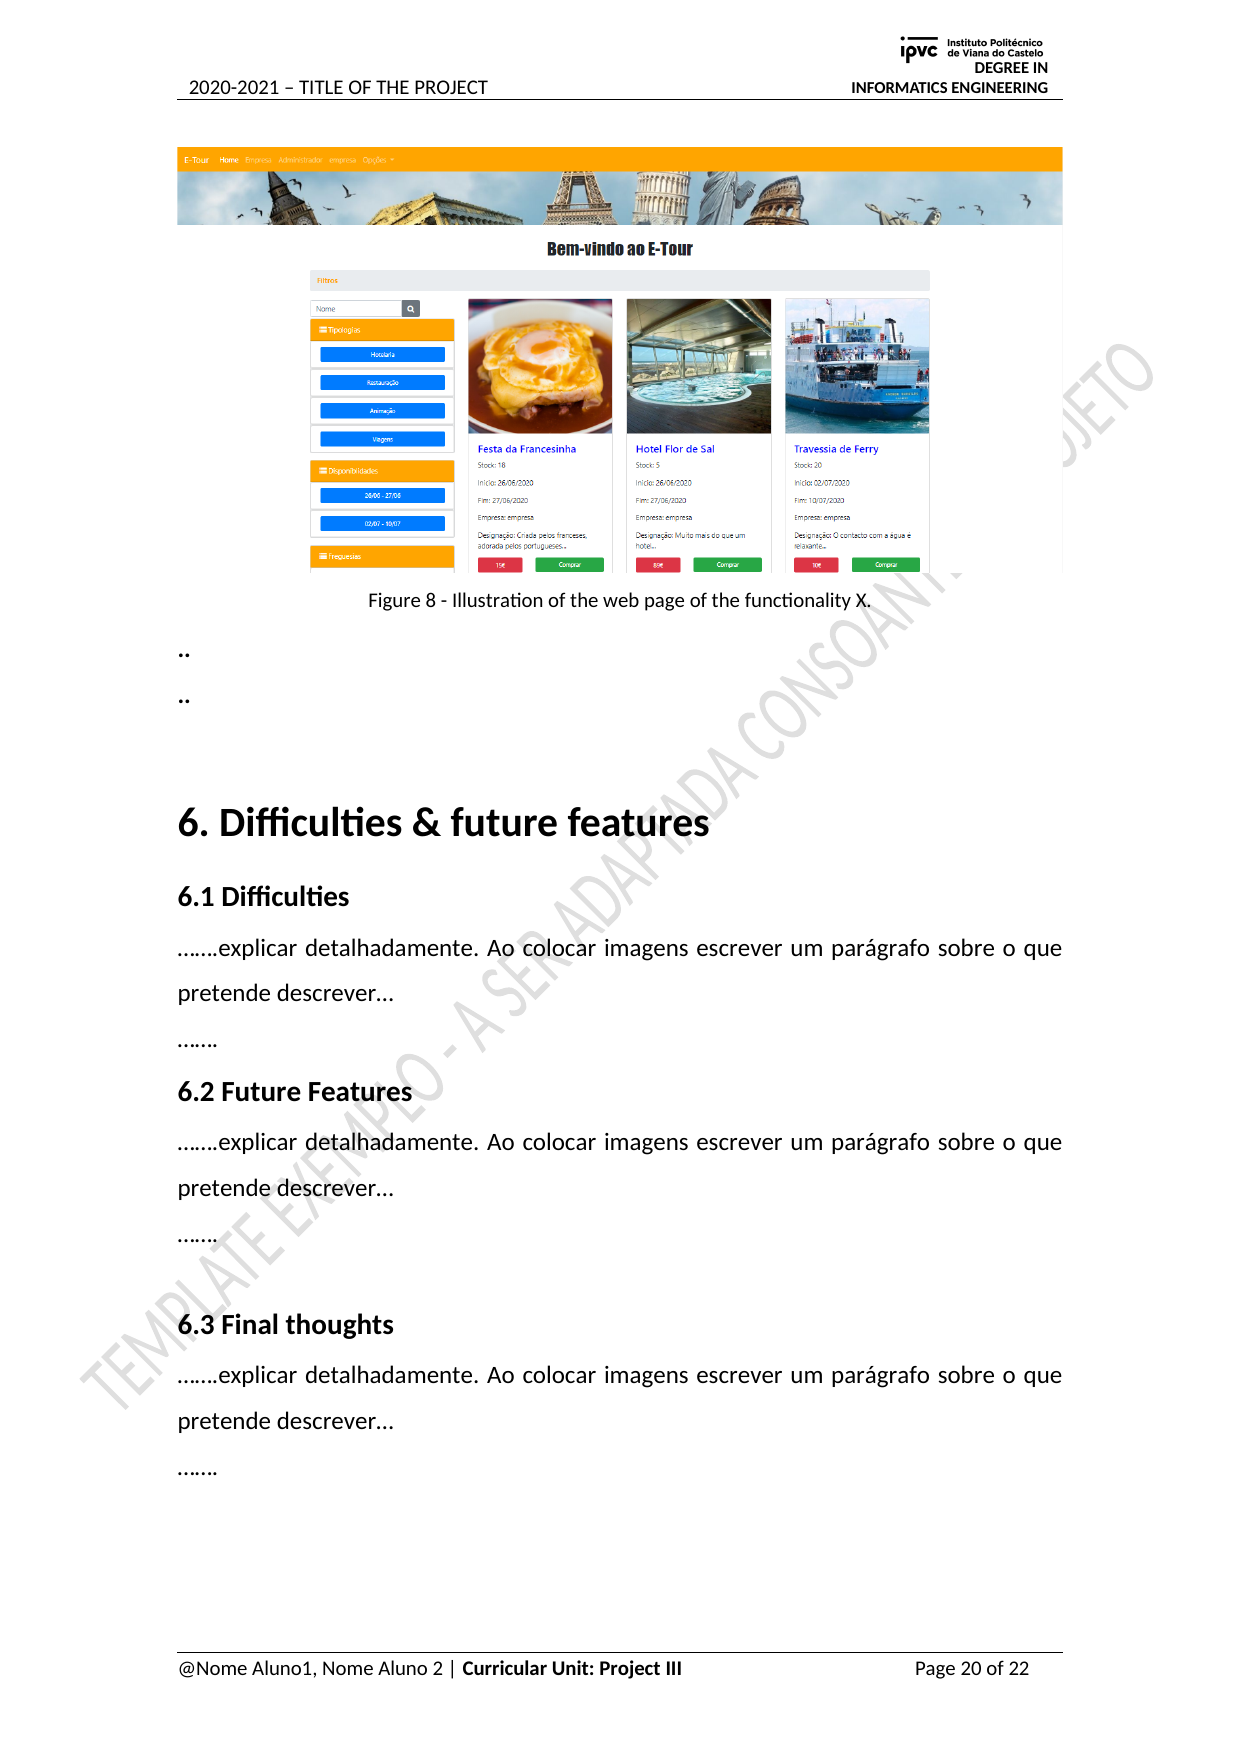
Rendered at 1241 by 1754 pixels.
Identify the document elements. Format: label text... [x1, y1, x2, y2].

picture [177, 147, 1063, 573]
text ……. [177, 1451, 1063, 1481]
subtitle 6. Difficulties & future features [177, 796, 1063, 847]
text …….explicar detalhadamente. Ao colocar imagens escrever um parágrafo sobre o que pretende descrever… [177, 932, 1063, 1008]
picture [887, 28, 1055, 71]
subtitle 6.3 Final thoughts [177, 1306, 1063, 1342]
text …….explicar detalhadamente. Ao colocar imagens escrever um parágrafo sobre o que pretende descrever… [177, 1126, 1063, 1203]
text ……. [177, 1023, 1063, 1054]
text .. [177, 633, 1063, 664]
subtitle 6.2 Future Features [177, 1073, 1063, 1109]
text .. [177, 679, 1063, 710]
text …….explicar detalhadamente. Ao colocar imagens escrever um parágrafo sobre o que pretende descrever… [177, 1359, 1063, 1436]
text ……. [177, 1218, 1063, 1248]
subtitle 6.1 Difficulties [177, 878, 1063, 914]
